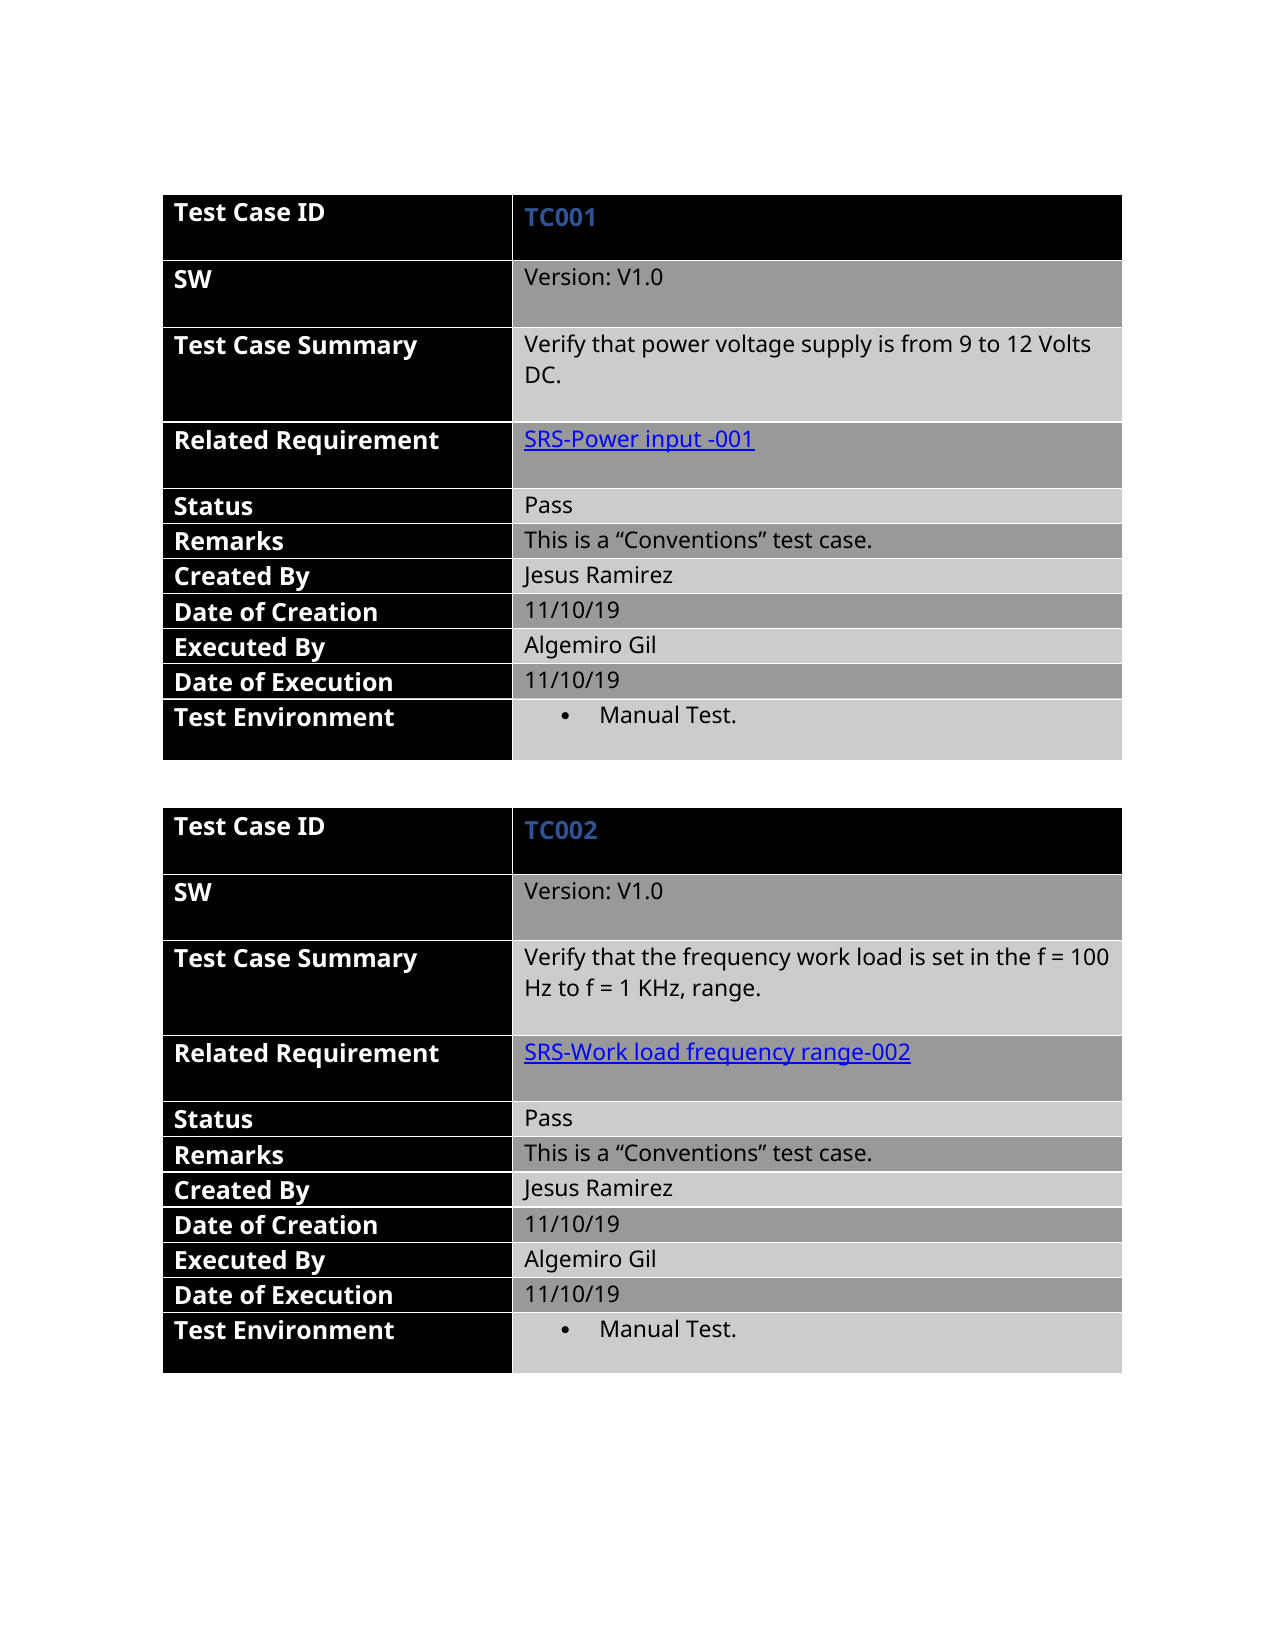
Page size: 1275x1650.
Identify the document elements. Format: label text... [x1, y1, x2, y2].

table_cell Remarks [163, 524, 512, 558]
table_cell 11/10/19 [513, 1208, 1122, 1242]
table_cell Created By [163, 559, 512, 593]
table_cell SW [163, 875, 512, 940]
table_cell Executed By [163, 1243, 512, 1277]
table_cell Test Case Summary [163, 328, 512, 421]
table_cell Verify that power voltage supply is from 9 to 12 Volts DC. [513, 328, 1122, 421]
table_cell Related Requirement [163, 1036, 512, 1101]
table_cell Date of Execution [163, 1278, 512, 1312]
table_cell Verify that the frequency work load is set in the f = 100 Hz to f = 1 KHz, range. [513, 941, 1122, 1035]
table_cell Manual Test. [513, 1313, 1122, 1373]
table_cell 11/10/19 [513, 594, 1122, 628]
table_cell Version: V1.0 [513, 261, 1122, 327]
table_header TC001 [513, 195, 1122, 260]
table_cell 11/10/19 [513, 664, 1122, 698]
table_cell Date of Creation [163, 1208, 512, 1242]
table_cell Date of Execution [163, 664, 512, 698]
table_cell 11/10/19 [513, 1278, 1122, 1312]
table_cell SRS-Work load frequency range-002 [513, 1036, 1122, 1101]
table_cell Pass [513, 1102, 1122, 1136]
table_cell Jesus Ramirez [513, 1173, 1122, 1206]
table_cell Date of Creation [163, 594, 512, 628]
table_cell Version: V1.0 [513, 875, 1122, 940]
table_cell Manual Test. [513, 700, 1122, 760]
table_cell This is a “Conventions” test case. [513, 524, 1122, 558]
table_cell Pass [513, 489, 1122, 523]
table_cell This is a “Conventions” test case. [513, 1137, 1122, 1171]
table_header Test Case ID [163, 808, 512, 874]
table_cell SRS-Power input -001 [513, 423, 1122, 488]
table_header TC002 [513, 808, 1122, 874]
table_cell Executed By [163, 629, 512, 663]
table_cell Algemiro Gil [513, 629, 1122, 663]
table_cell Test Environment [163, 1313, 512, 1373]
table_cell Status [163, 1102, 512, 1136]
table_cell Test Environment [163, 700, 512, 760]
table_cell Remarks [163, 1137, 512, 1171]
table_cell Test Case Summary [163, 941, 512, 1035]
table_cell SW [163, 261, 512, 327]
table_cell Status [163, 489, 512, 523]
table_cell Related Requirement [163, 423, 512, 488]
table_header Test Case ID [163, 195, 512, 260]
table_cell Created By [163, 1173, 512, 1206]
table_cell Jesus Ramirez [513, 559, 1122, 593]
table_cell Algemiro Gil [513, 1243, 1122, 1277]
